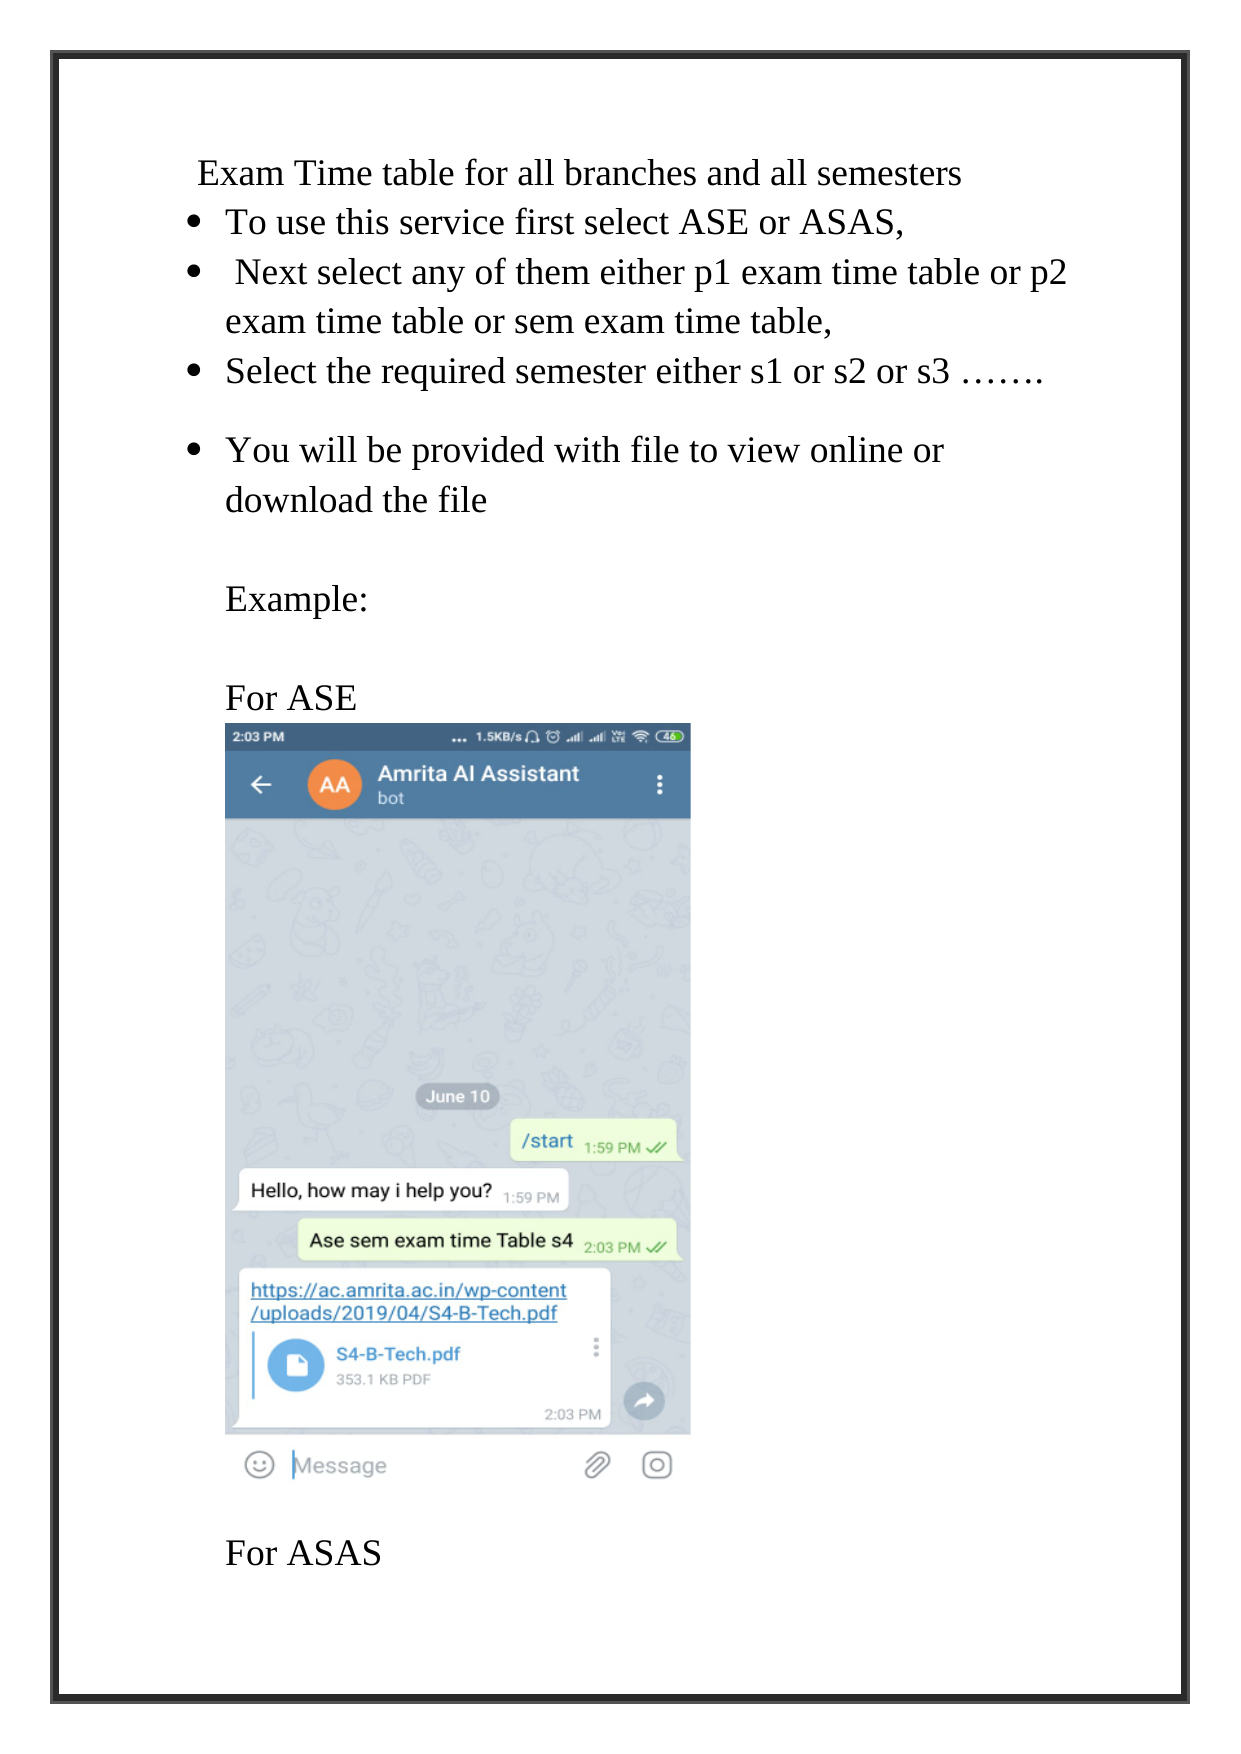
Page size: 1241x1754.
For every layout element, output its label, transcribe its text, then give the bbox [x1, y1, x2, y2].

list Select the required semester either s1 or s2 or s3 ……. [187, 348, 1090, 424]
list Exam Time table for all branches and all semesters [197, 150, 1090, 193]
list For ASAS [225, 1530, 1090, 1573]
list Next select any of them either p1 exam time table or p2 exam time table or sem exam time table, [187, 249, 1090, 342]
picture [225, 723, 691, 1494]
list To use this service first select ASE or ASAS, [187, 199, 1090, 243]
